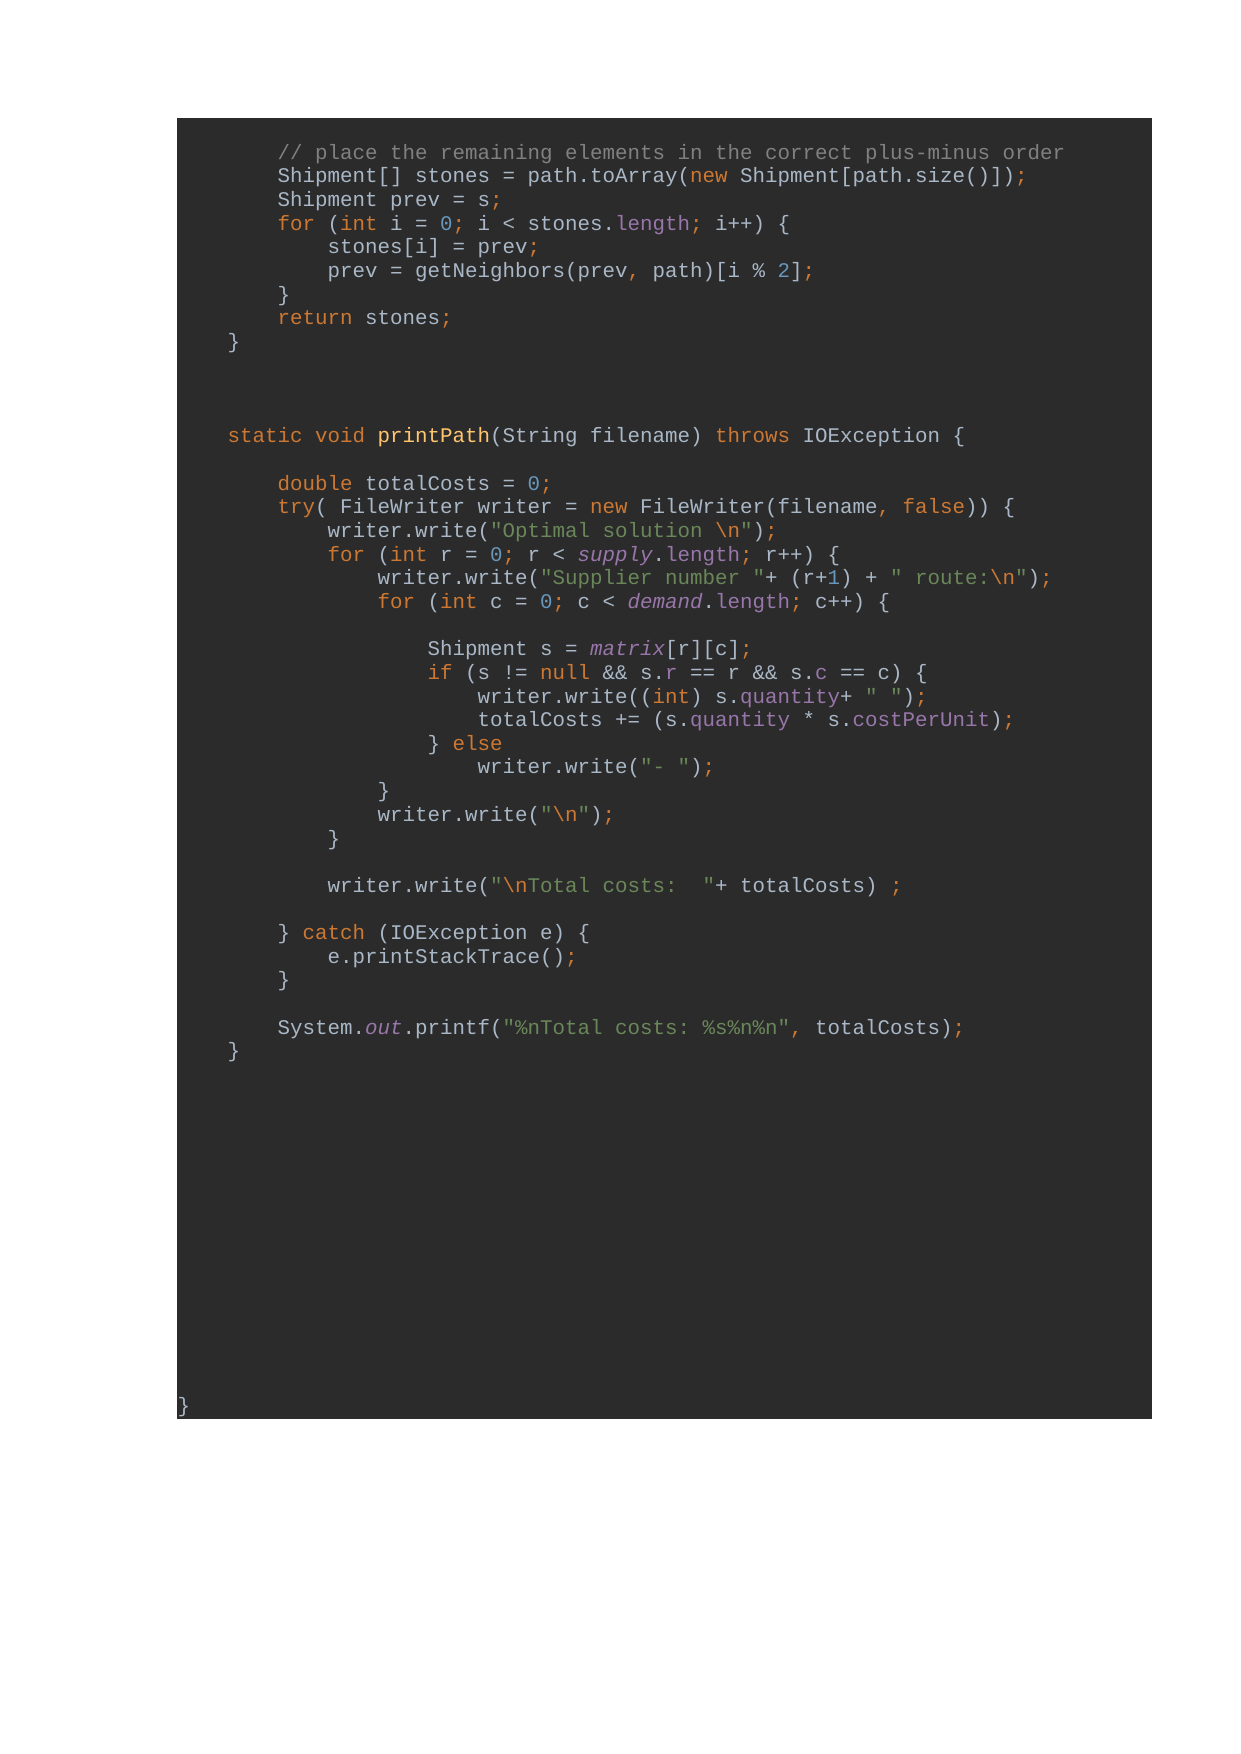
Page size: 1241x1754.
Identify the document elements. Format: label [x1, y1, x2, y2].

text [177, 118, 1152, 1419]
